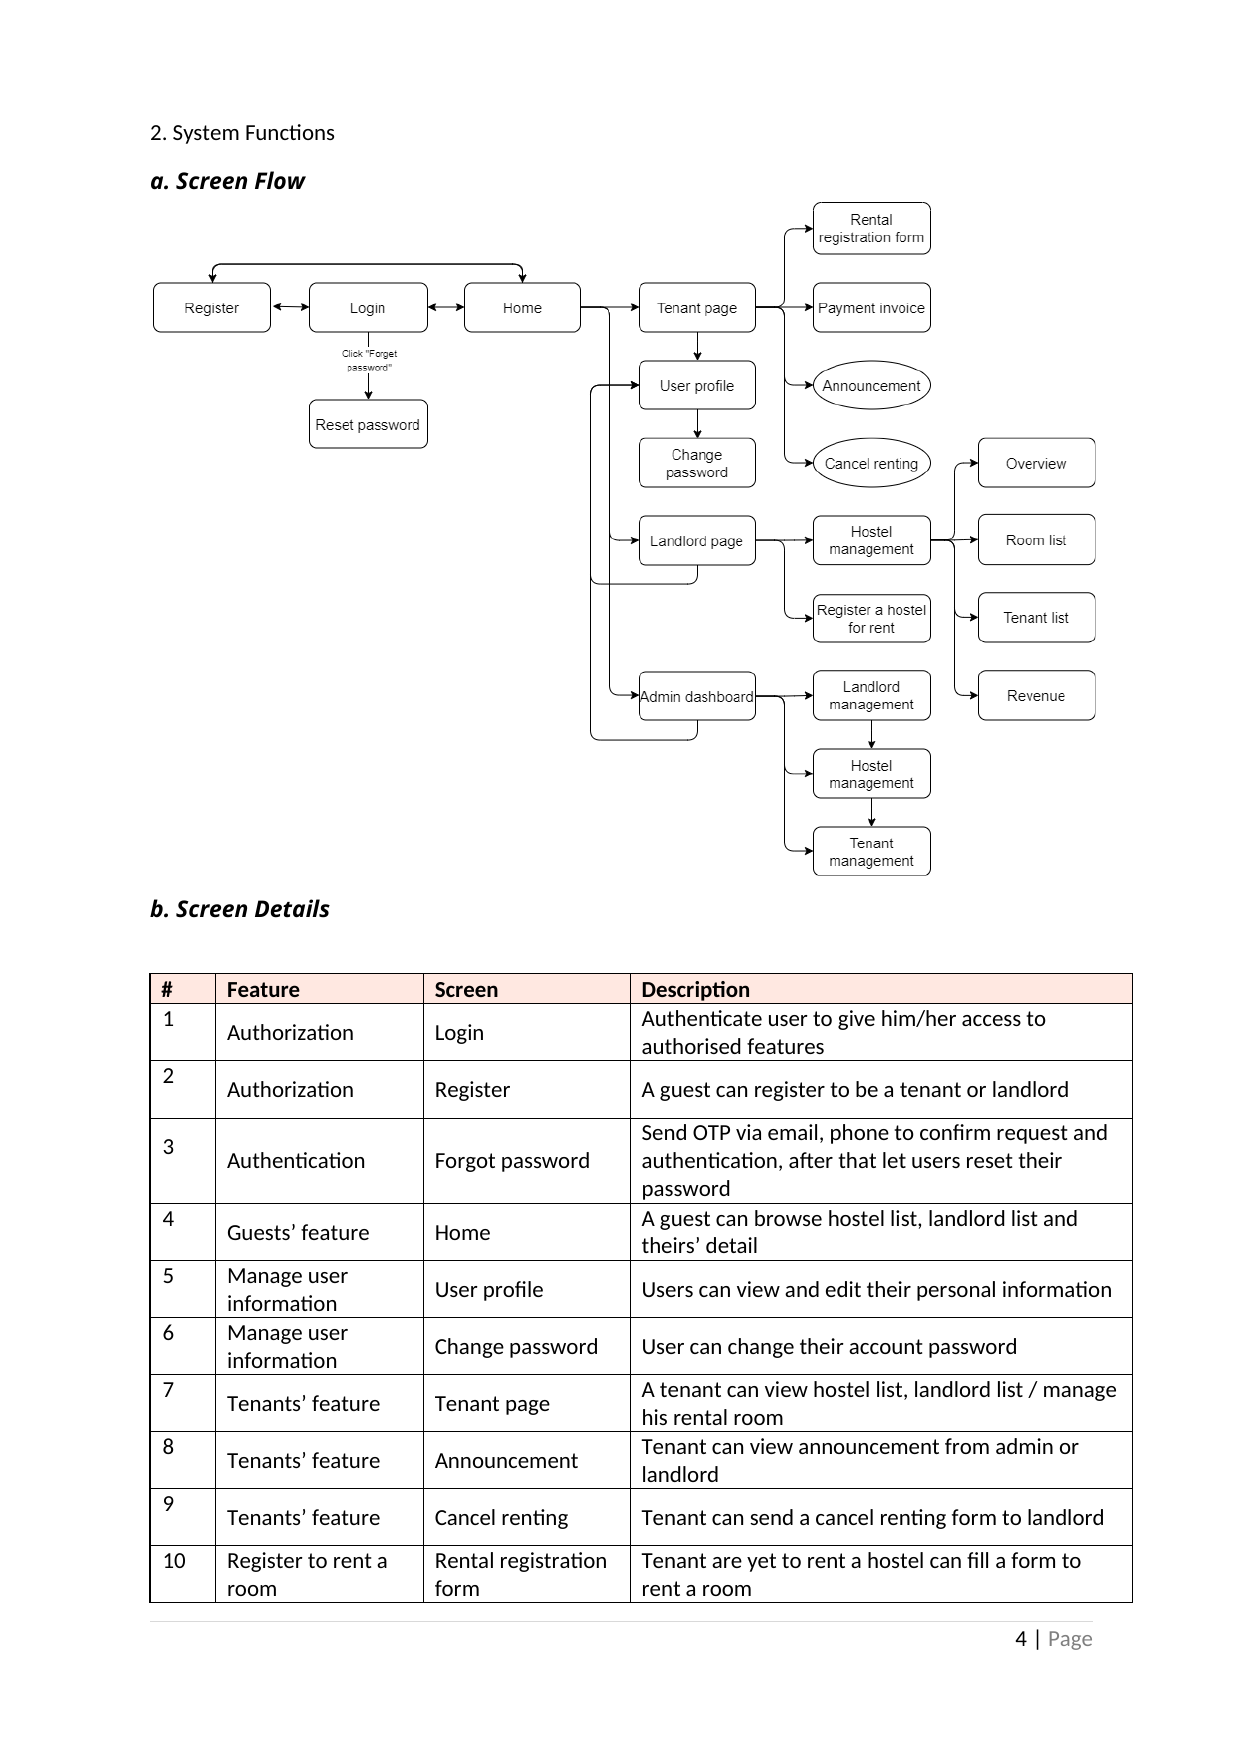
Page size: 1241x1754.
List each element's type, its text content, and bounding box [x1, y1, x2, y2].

table_cell Login [424, 1004, 630, 1060]
table_cell Tenant page [424, 1375, 630, 1431]
table_cell [151, 1432, 215, 1488]
table_cell Register [424, 1061, 630, 1117]
table_cell A guest can browse hostel list, landlord list and theirs’ detail [631, 1204, 1132, 1260]
table_cell Manage user information [216, 1261, 423, 1317]
table_cell [151, 1375, 215, 1431]
table_header Feature [216, 974, 423, 1003]
picture [153, 202, 1096, 876]
table_cell [151, 1204, 215, 1260]
table_header Description [631, 974, 1132, 1003]
table_cell Authentication [216, 1119, 423, 1203]
table_cell User profile [424, 1261, 630, 1317]
table_cell Authorization [216, 1061, 423, 1117]
table_cell Rental registration form [424, 1546, 630, 1602]
table_cell A tenant can view hostel list, landlord list / manage his rental room [631, 1375, 1132, 1431]
table_cell User can change their account password [631, 1318, 1132, 1374]
table_cell Forgot password [424, 1119, 630, 1203]
table_cell [151, 1318, 215, 1374]
table_cell Tenants’ feature [216, 1375, 423, 1431]
table_cell [151, 1489, 215, 1545]
table_cell Home [424, 1204, 630, 1260]
table_cell Users can view and edit their personal information [631, 1261, 1132, 1317]
table_cell [151, 1546, 215, 1602]
table_cell Guests’ feature [216, 1204, 423, 1260]
table_cell [151, 1004, 215, 1060]
table_cell Authorization [216, 1004, 423, 1060]
table_cell Tenant are yet to rent a hostel can fill a form to rent a room [631, 1546, 1132, 1602]
text 2. System Functions [150, 118, 1093, 146]
table_cell A guest can register to be a tenant or landlord [631, 1061, 1132, 1117]
table_cell Tenant can view announcement from admin or landlord [631, 1432, 1132, 1488]
table_cell [151, 1119, 215, 1203]
table_header # [151, 974, 215, 1003]
table_cell Change password [424, 1318, 630, 1374]
table_cell Authenticate user to give him/her access to authorised features [631, 1004, 1132, 1060]
table_cell Cancel renting [424, 1489, 630, 1545]
table_cell [151, 1261, 215, 1317]
table_cell Register to rent a room [216, 1546, 423, 1602]
table_cell Announcement [424, 1432, 630, 1488]
table_cell [151, 1061, 215, 1117]
table_cell Tenants’ feature [216, 1489, 423, 1545]
table_cell Manage user information [216, 1318, 423, 1374]
table_cell Send OTP via email, phone to confirm request and authentication, after that let users reset their password [631, 1119, 1132, 1203]
table_cell Tenants’ feature [216, 1432, 423, 1488]
table_header Screen [424, 974, 630, 1003]
table_cell Tenant can send a cancel renting form to landlord [631, 1489, 1132, 1545]
subtitle a. Screen Flow [150, 165, 1093, 196]
subtitle b. Screen Details [150, 893, 1093, 924]
